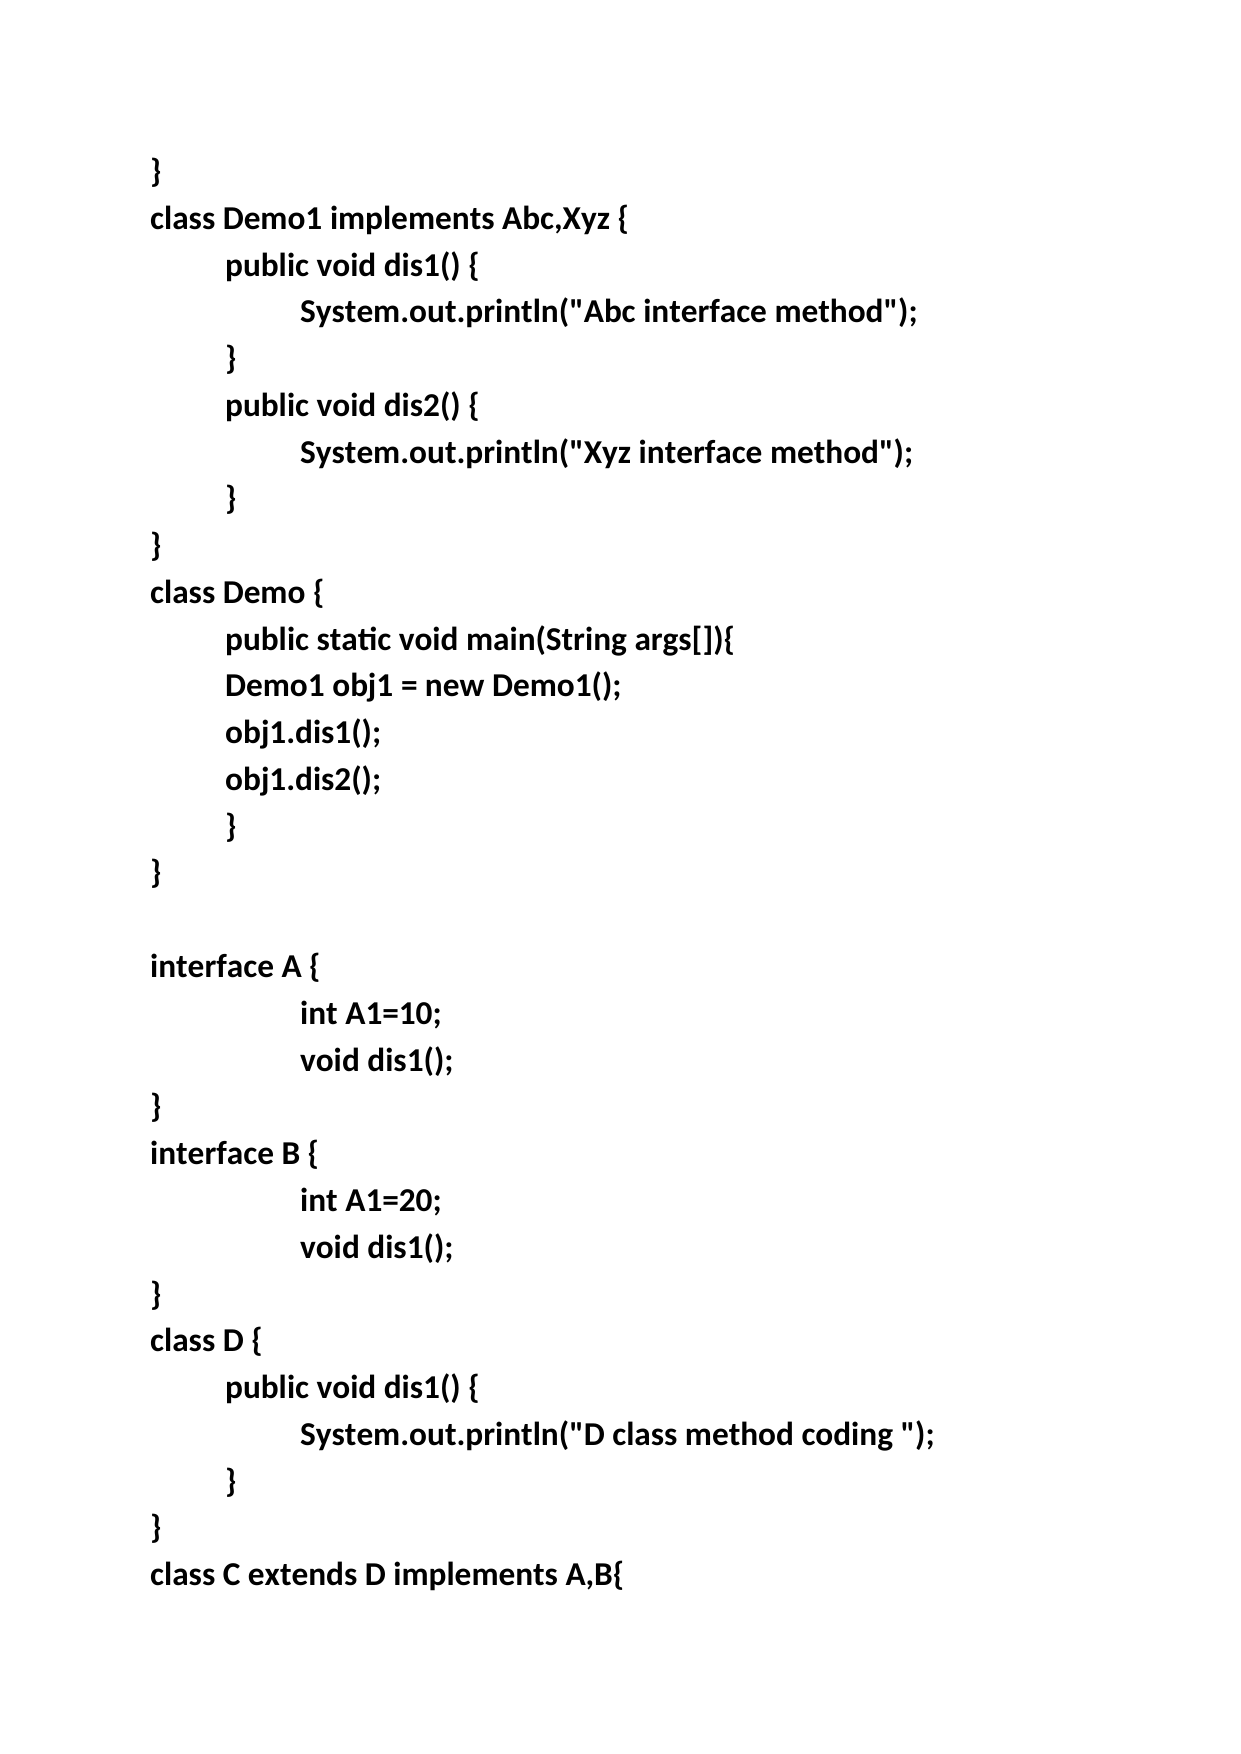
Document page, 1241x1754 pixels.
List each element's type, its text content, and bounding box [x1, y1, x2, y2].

text interface A { [150, 945, 1090, 986]
text class Demo { [150, 571, 1090, 612]
text class C extends D implements A,B{ [150, 1553, 1090, 1594]
text obj1.dis1(); [150, 711, 1090, 752]
text Demo1 obj1 = new Demo1(); [150, 664, 1090, 705]
text int A1=10; [150, 992, 1090, 1033]
text } [150, 1506, 1090, 1547]
text public static void main(String args[]){ [150, 618, 1090, 658]
text System.out.println("D class method coding "); [150, 1413, 1090, 1453]
text } [150, 805, 1090, 846]
text System.out.println("Xyz interface method"); [150, 431, 1090, 471]
text public void dis1() { [150, 1366, 1090, 1407]
text void dis1(); [150, 1226, 1090, 1266]
text } [150, 852, 1090, 892]
text class Demo1 implements Abc,Xyz { [150, 197, 1090, 237]
text } [150, 1272, 1090, 1313]
text int A1=20; [150, 1179, 1090, 1220]
text void dis1(); [150, 1039, 1090, 1079]
text obj1.dis2(); [150, 758, 1090, 799]
text public void dis2() { [150, 384, 1090, 424]
text interface B { [150, 1132, 1090, 1173]
text } [150, 150, 1090, 191]
text System.out.println("Abc interface method"); [150, 290, 1090, 331]
text class D { [150, 1319, 1090, 1360]
text } [150, 1459, 1090, 1500]
text public void dis1() { [150, 243, 1090, 284]
text } [150, 337, 1090, 378]
text } [150, 1085, 1090, 1126]
text } [150, 524, 1090, 565]
text } [150, 477, 1090, 518]
